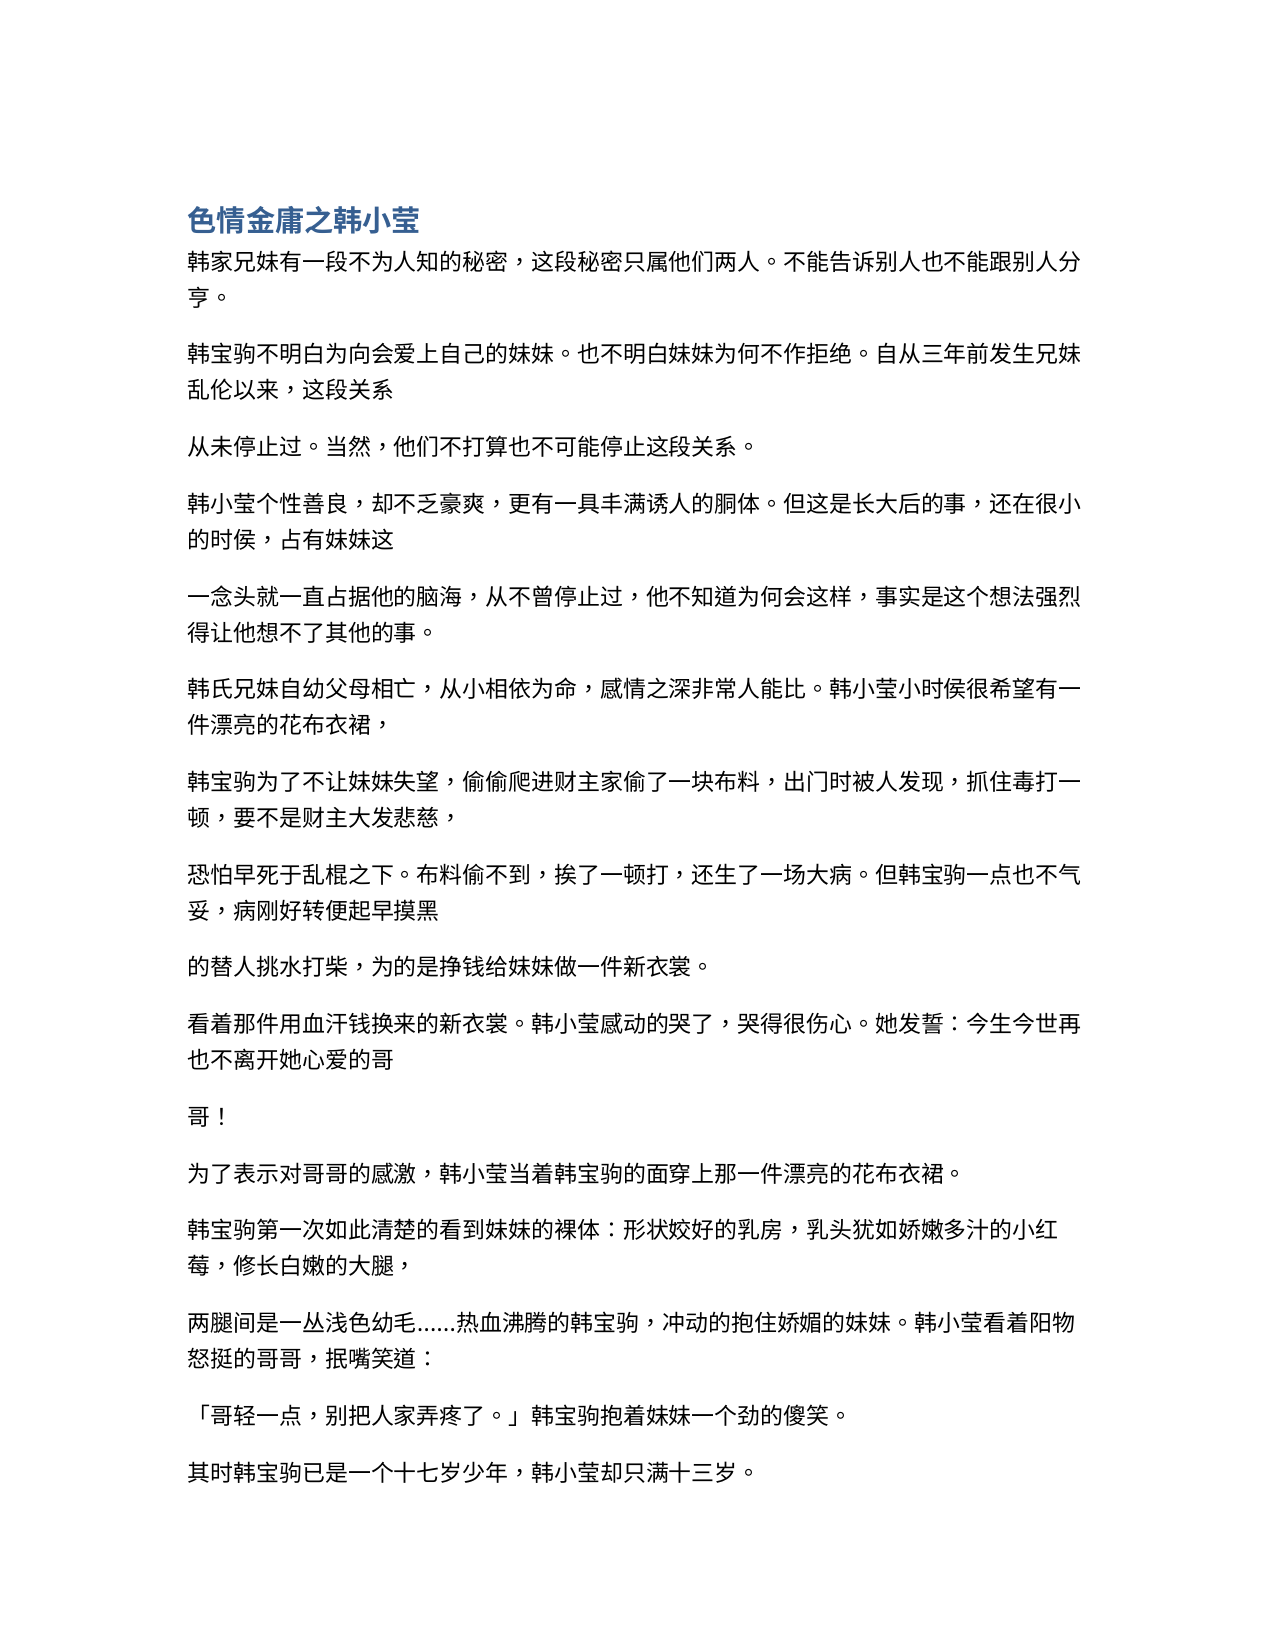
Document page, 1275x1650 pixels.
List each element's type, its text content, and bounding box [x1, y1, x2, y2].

text 韩小莹个性善良，却不乏豪爽，更有一具丰满诱人的胴体。但这是长大后的事，还在很小的时侯，占有妹妹这 [187, 488, 1087, 555]
text 韩氏兄妹自幼父母相亡，从小相依为命，感情之深非常人能比。韩小莹小时侯很希望有一件漂亮的花布衣裙， [187, 673, 1087, 740]
subtitle 色情金庸之韩小莹 [187, 200, 1087, 240]
text 哥！ [187, 1101, 1087, 1132]
text 韩宝驹为了不让妹妹失望，偷偷爬进财主家偷了一块布料，出门时被人发现，抓住毒打一顿，要不是财主大发悲慈， [187, 766, 1087, 833]
text 恐怕早死于乱棍之下。布料偷不到，挨了一顿打，还生了一场大病。但韩宝驹一点也不气妥，病刚好转便起早摸黑 [187, 859, 1087, 926]
text 从未停止过。当然，他们不打算也不可能停止这段关系。 [187, 431, 1087, 462]
text 的替人挑水打柴，为的是挣钱给妹妹做一件新衣裳。 [187, 951, 1087, 983]
text 「哥轻一点，别把人家弄疼了。」韩宝驹抱着妹妹一个劲的傻笑。 [187, 1400, 1087, 1431]
text 看着那件用血汗钱换来的新衣裳。韩小莹感动的哭了，哭得很伤心。她发誓∶今生今世再也不离开她心爱的哥 [187, 1008, 1087, 1075]
text 韩家兄妹有一段不为人知的秘密，这段秘密只属他们两人。不能告诉别人也不能跟别人分亨。 [187, 246, 1087, 313]
text 一念头就一直占据他的脑海，从不曾停止过，他不知道为何会这样，事实是这个想法强烈得让他想不了其他的事。 [187, 581, 1087, 648]
text 为了表示对哥哥的感激，韩小莹当着韩宝驹的面穿上那一件漂亮的花布衣裙。 [187, 1158, 1087, 1189]
text 两腿间是一丛浅色幼毛……热血沸腾的韩宝驹，冲动的抱住娇媚的妹妹。韩小莹看着阳物怒挺的哥哥，抿嘴笑道∶ [187, 1307, 1087, 1374]
text 其时韩宝驹已是一个十七岁少年，韩小莹却只满十三岁。 [187, 1457, 1087, 1488]
text 韩宝驹第一次如此清楚的看到妹妹的裸体∶形状姣好的乳房，乳头犹如娇嫩多汁的小红莓，修长白嫩的大腿， [187, 1214, 1087, 1282]
text 韩宝驹不明白为向会爱上自己的妹妹。也不明白妹妹为何不作拒绝。自从三年前发生兄妹乱伦以来，这段关系 [187, 338, 1087, 406]
